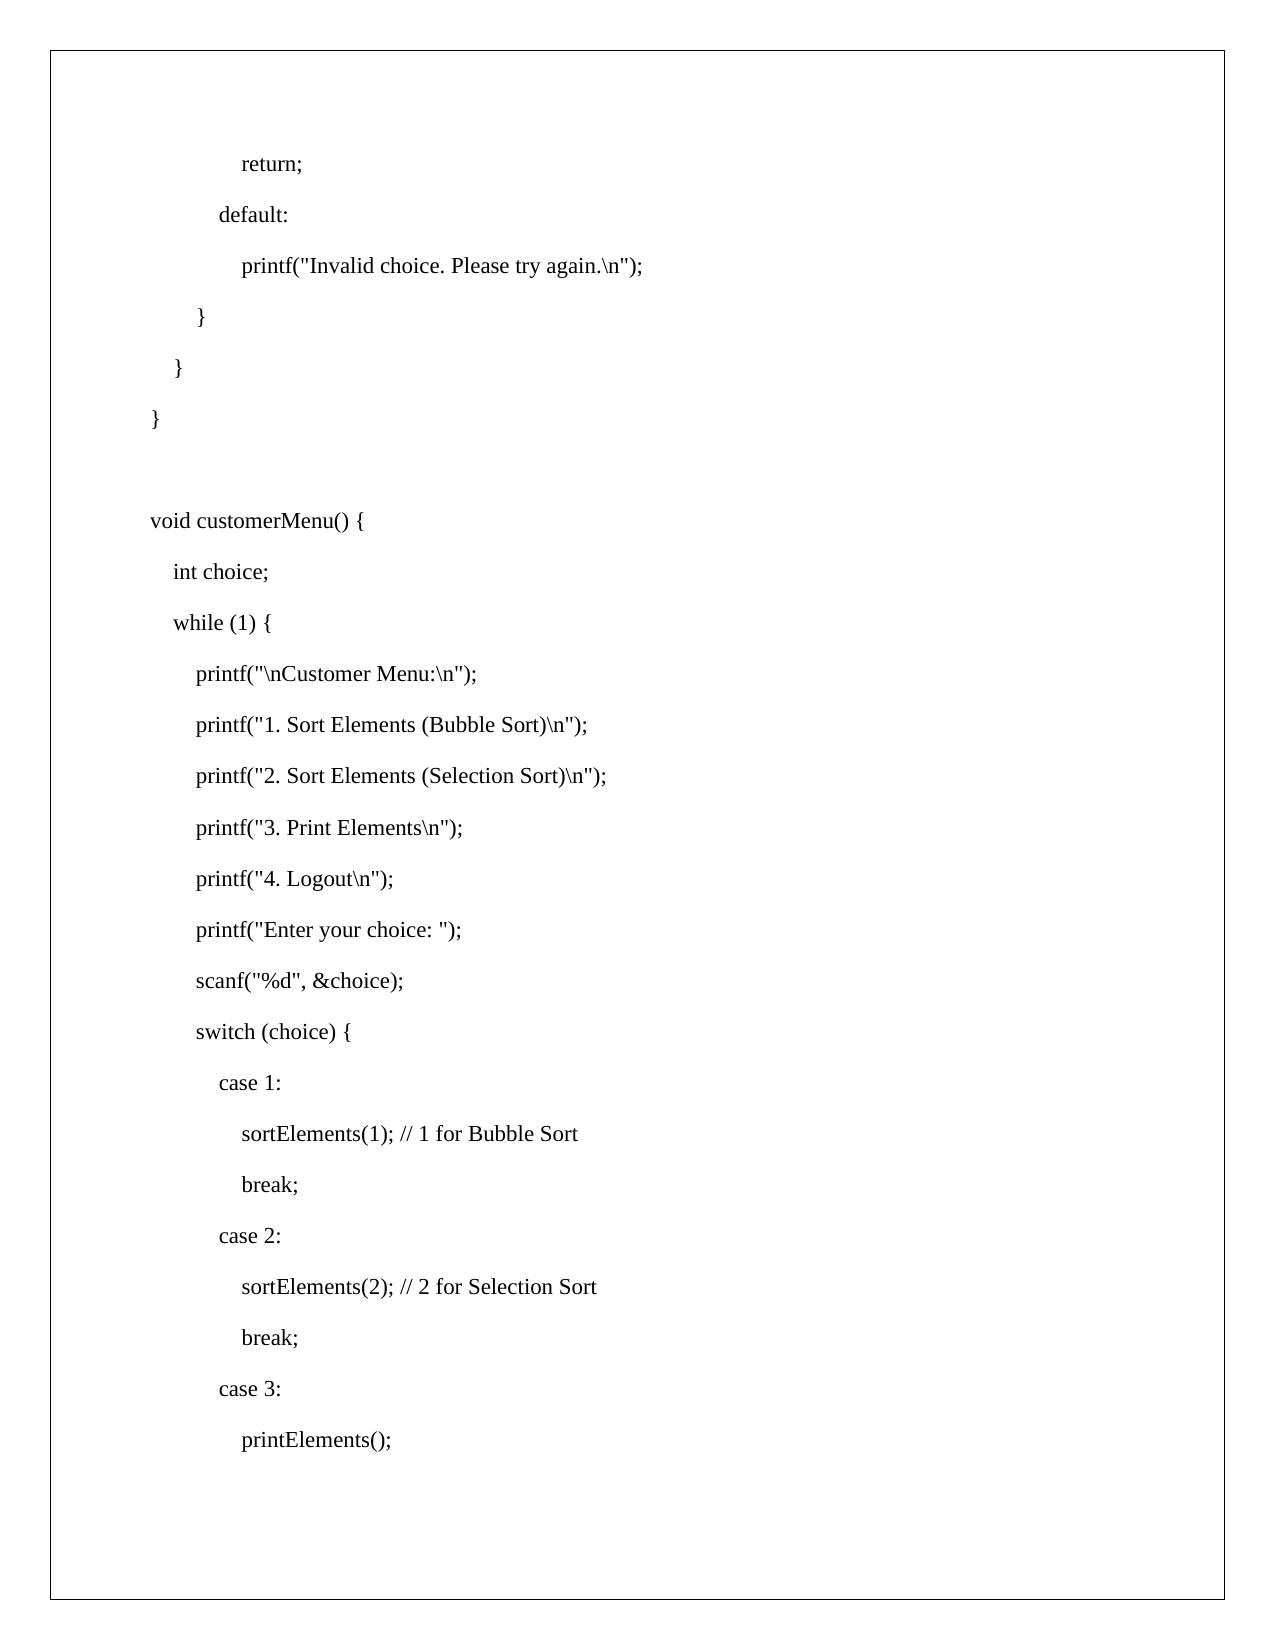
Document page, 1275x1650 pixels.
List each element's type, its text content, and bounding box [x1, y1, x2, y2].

text while (1) { [150, 609, 1125, 636]
text printf("2. Sort Elements (Selection Sort)\n"); [150, 762, 1125, 789]
text case 2: [150, 1222, 1125, 1248]
text printf("4. Logout\n"); [150, 864, 1125, 891]
text printf("3. Print Elements\n"); [150, 813, 1125, 840]
text } [150, 303, 1125, 329]
text printf("Enter your choice: "); [150, 916, 1125, 942]
text printf("\nCustomer Menu:\n"); [150, 660, 1125, 687]
text switch (choice) { [150, 1018, 1125, 1044]
text break; [150, 1171, 1125, 1197]
text printf("1. Sort Elements (Bubble Sort)\n"); [150, 711, 1125, 738]
text sortElements(1); // 1 for Bubble Sort [150, 1120, 1125, 1146]
text } [150, 405, 1125, 432]
text printElements(); [150, 1426, 1125, 1452]
text } [150, 354, 1125, 381]
text int choice; [150, 558, 1125, 585]
text return; [150, 150, 1125, 176]
text printf("Invalid choice. Please try again.\n"); [150, 252, 1125, 278]
text case 3: [150, 1375, 1125, 1401]
text sortElements(2); // 2 for Selection Sort [150, 1273, 1125, 1299]
text scanf("%d", &choice); [150, 967, 1125, 993]
text break; [150, 1324, 1125, 1350]
text void customerMenu() { [150, 507, 1125, 534]
text case 1: [150, 1069, 1125, 1095]
text default: [150, 201, 1125, 227]
